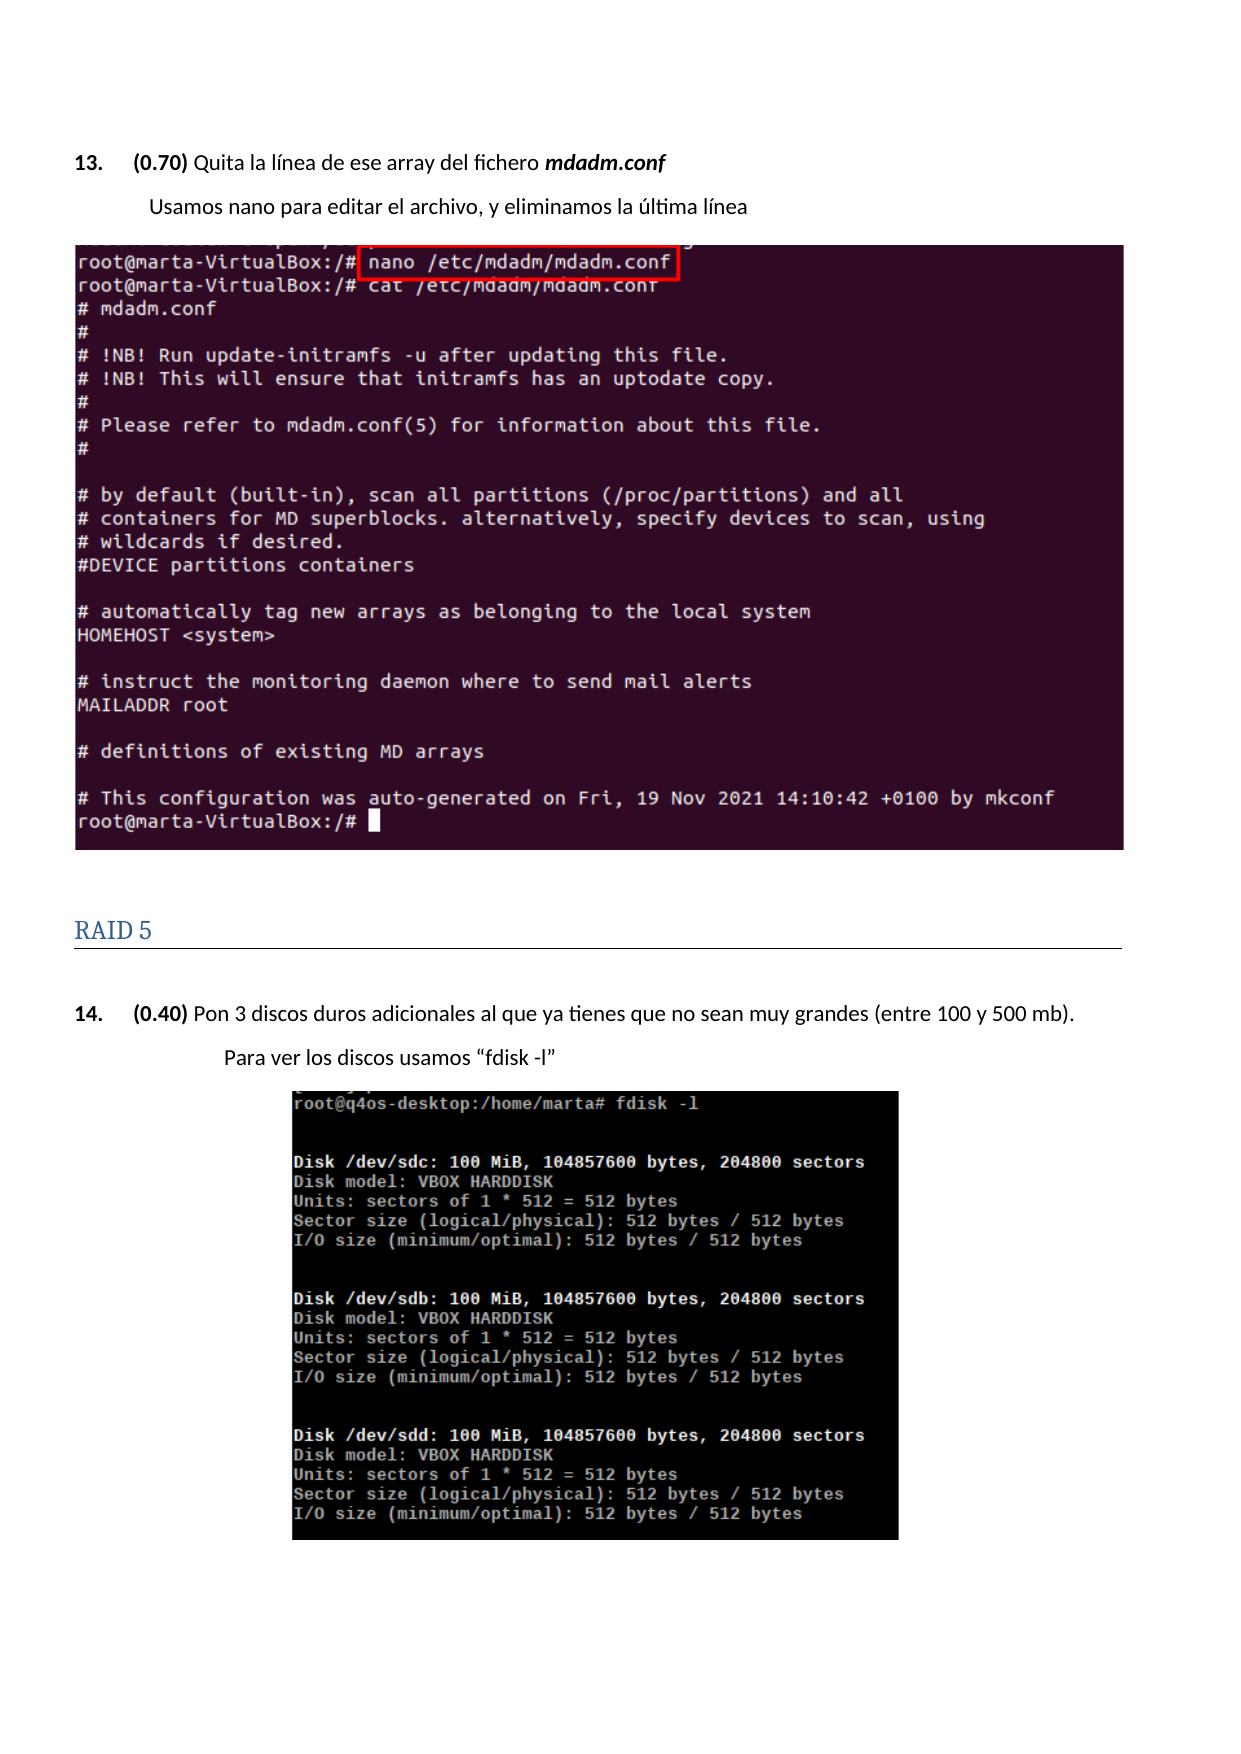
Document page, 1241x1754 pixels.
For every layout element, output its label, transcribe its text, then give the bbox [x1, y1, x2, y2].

subtitle RAID 5 [74, 915, 1122, 948]
list Usamos nano para editar el archivo, y eliminamos la última línea [149, 192, 1122, 220]
picture [75, 245, 1124, 850]
list (0.40) Pon 3 discos duros adicionales al que ya tienes que no sean muy grandes (entre 100 y 500 mb). [74, 999, 1122, 1027]
picture [291, 1091, 899, 1540]
list (0.70) Quita la línea de ese array del fichero mdadm.conf [74, 148, 1122, 176]
list Para ver los discos usamos “fdisk -l” [224, 1043, 1122, 1072]
